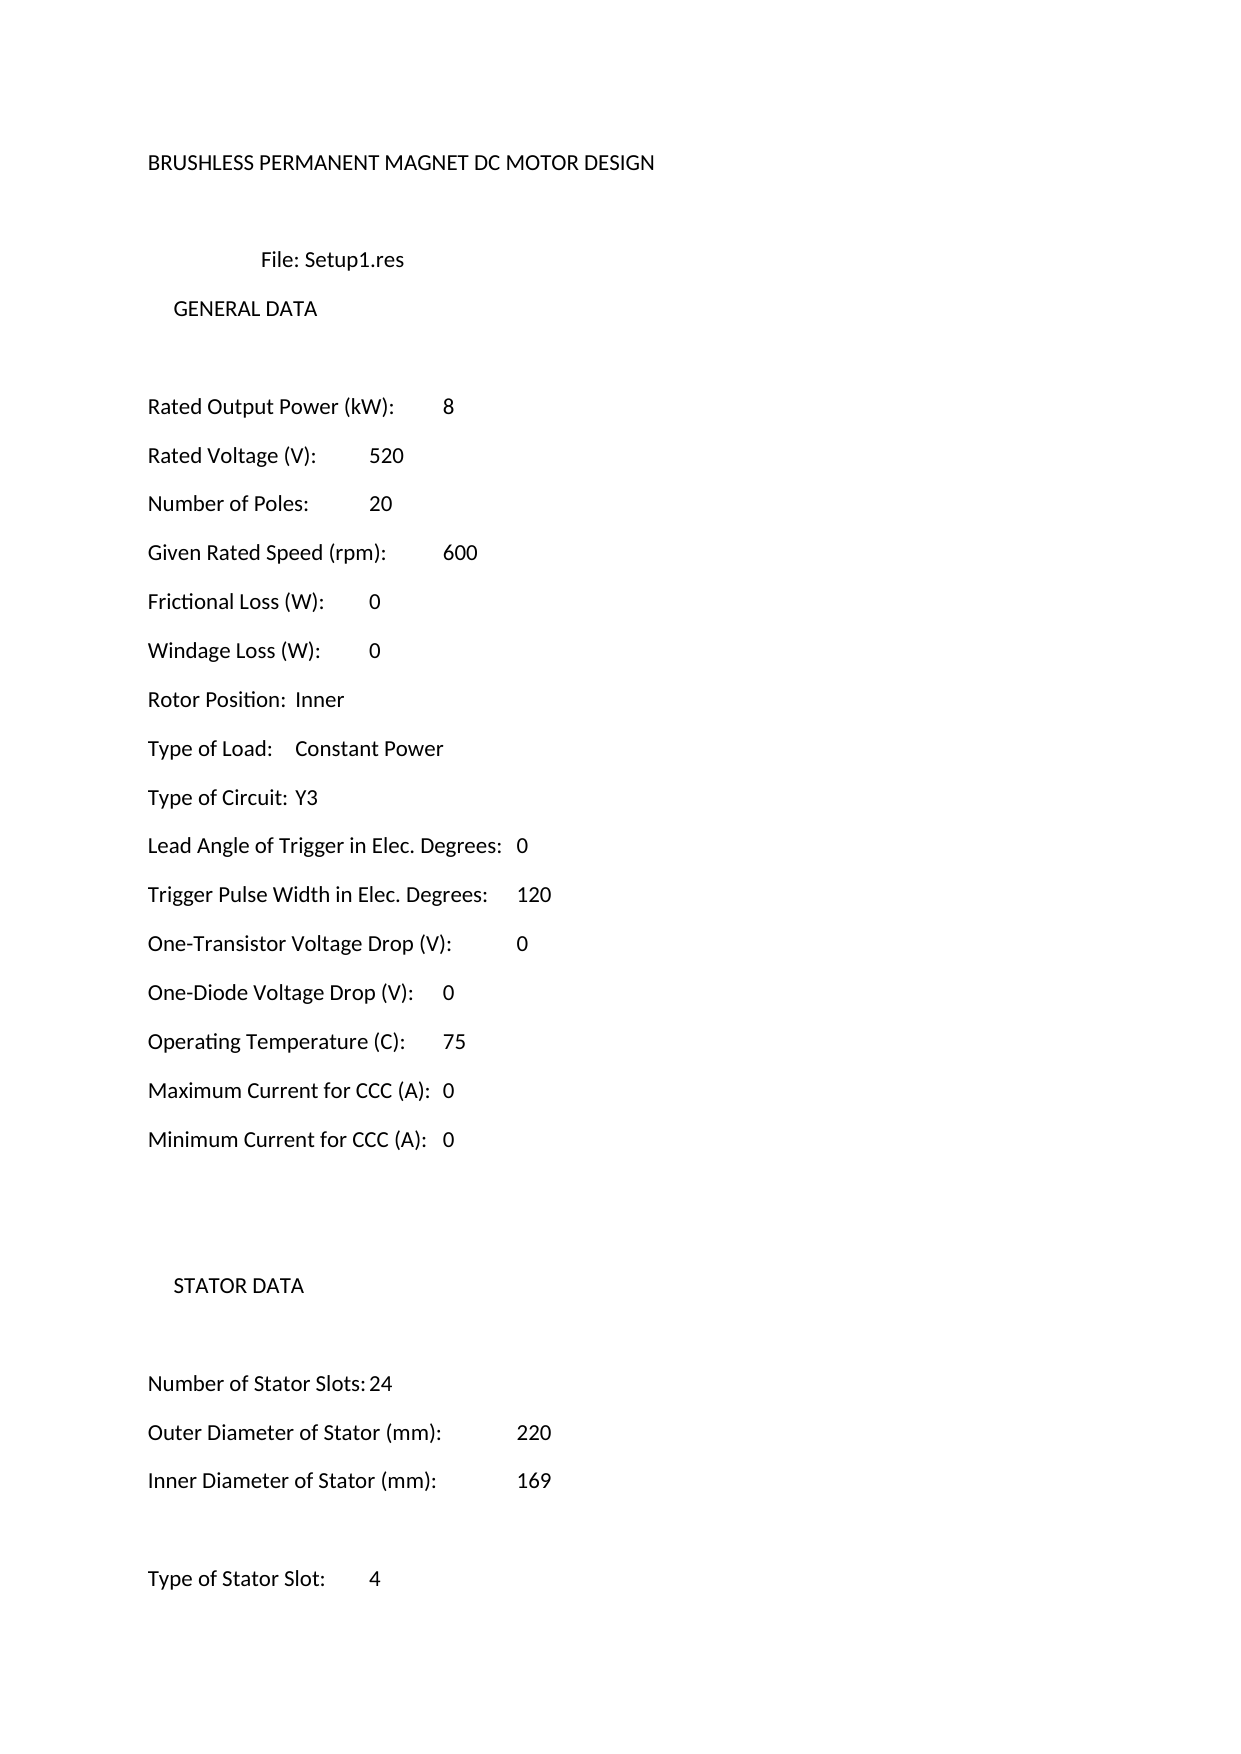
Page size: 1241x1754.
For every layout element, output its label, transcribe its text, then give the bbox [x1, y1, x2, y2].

text Inner Diameter of Stator (mm): 169 [148, 1467, 1093, 1495]
text Windage Loss (W): 0 [148, 636, 1093, 664]
text Rated Output Power (kW): 8 [148, 392, 1093, 420]
text STATOR DATA [148, 1271, 1093, 1299]
text Minimum Current for CCC (A): 0 [148, 1125, 1093, 1153]
text Maximum Current for CCC (A): 0 [148, 1076, 1093, 1104]
text Type of Stator Slot: 4 [148, 1564, 1093, 1592]
text One-Transistor Voltage Drop (V): 0 [148, 929, 1093, 957]
text One-Diode Voltage Drop (V): 0 [148, 978, 1093, 1006]
text Lead Angle of Trigger in Elec. Degrees: 0 [148, 832, 1093, 859]
text Rated Voltage (V): 520 [148, 441, 1093, 469]
text Operating Temperature (C): 75 [148, 1027, 1093, 1055]
text BRUSHLESS PERMANENT MAGNET DC MOTOR DESIGN [148, 148, 1093, 176]
text File: Setup1.res [148, 245, 1093, 273]
text Type of Circuit: Y3 [148, 783, 1093, 811]
text Rotor Position: Inner [148, 685, 1093, 713]
text Number of Poles: 20 [148, 489, 1093, 518]
text Type of Load: Constant Power [148, 734, 1093, 762]
text Number of Stator Slots: 24 [148, 1369, 1093, 1397]
text Trigger Pulse Width in Elec. Degrees: 120 [148, 880, 1093, 908]
text GENERAL DATA [148, 294, 1093, 322]
text Given Rated Speed (rpm): 600 [148, 538, 1093, 566]
text Outer Diameter of Stator (mm): 220 [148, 1418, 1093, 1446]
text Frictional Loss (W): 0 [148, 587, 1093, 615]
